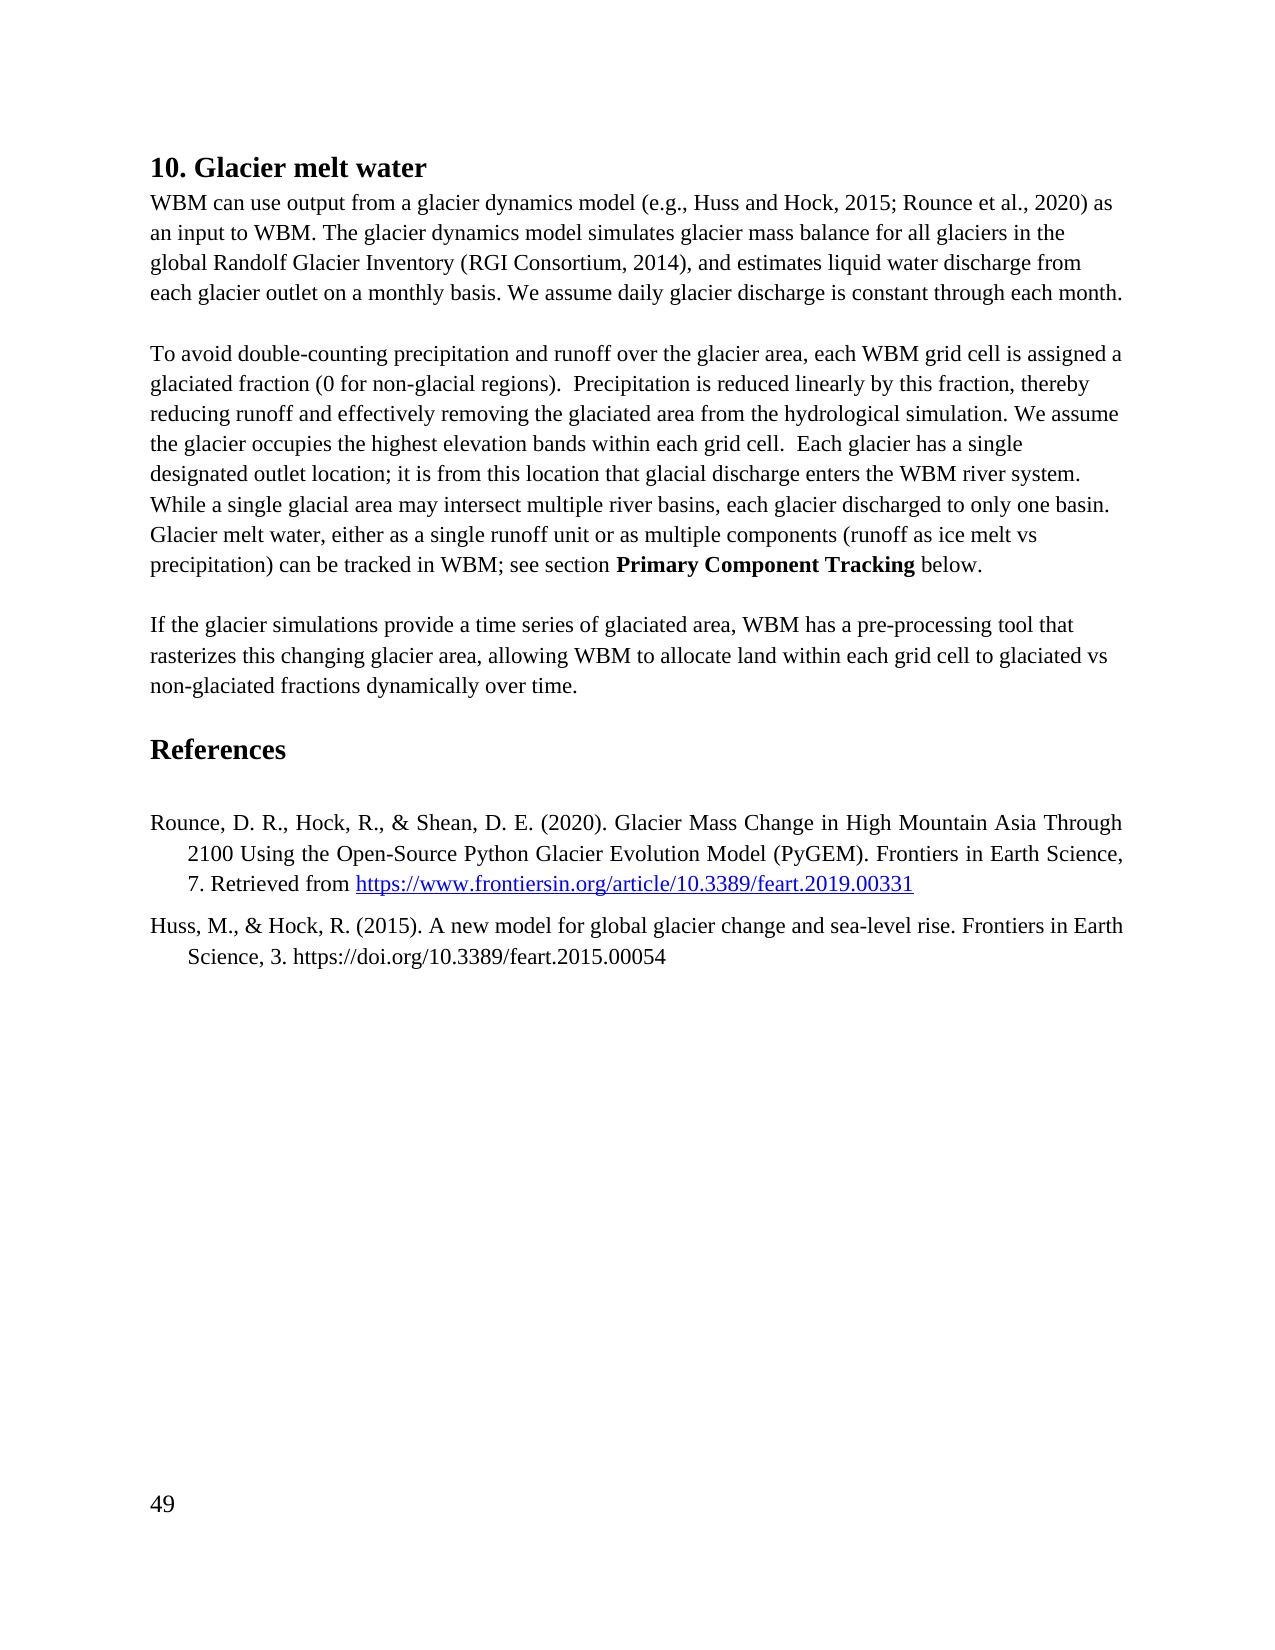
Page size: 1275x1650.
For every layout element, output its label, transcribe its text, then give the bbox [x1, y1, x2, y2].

text WBM can use output from a glacier dynamics model (e.g., Huss and Hock, 2015; Rounce et al., 2020) as an input to WBM. The glacier dynamics model simulates glacier mass balance for all glaciers in the global Randolf Glacier Inventory (RGI Consortium, 2014), and estimates liquid water discharge from each glacier outlet on a monthly basis. We assume daily glacier discharge is constant through each month. [150, 188, 1125, 306]
text 10. Glacier melt water [150, 150, 1125, 183]
text Huss, M., & Hock, R. (2015). A new model for global glacier change and sea-level rise. Frontiers in Earth Science, 3. https://doi.org/10.3389/feart.2015.00054 [150, 912, 1125, 969]
text References [150, 732, 1125, 766]
text Rounce, D. R., Hock, R., & Shean, D. E. (2020). Glacier Mass Change in High Mountain Asia Through 2100 Using the Open-Source Python Glacier Evolution Model (PyGEM). Frontiers in Earth Science, 7. Retrieved from https://www.frontiersin.org/article/10.3389/feart.2019.00331 [150, 809, 1125, 896]
text If the glacier simulations provide a time series of glaciated area, WBM has a pre-processing tool that rasterizes this changing glacier area, allowing WBM to allocate land within each grid cell to glaciated vs non-glaciated fractions dynamically over time. [150, 611, 1125, 698]
text To avoid double-counting precipitation and runoff over the glacier area, each WBM grid cell is assigned a glaciated fraction (0 for non-glacial regions). Precipitation is reduced linearly by this fraction, thereby reducing runoff and effectively removing the glaciated area from the hydrological simulation. We assume the glacier occupies the highest elevation bands within each grid cell. Each glacier has a single designated outlet location; it is from this location that glacial discharge enters the WBM river system. While a single glacial area may intersect multiple river basins, each glacier discharged to only one basin. Glacier melt water, either as a single runoff unit or as multiple components (runoff as ice melt vs precipitation) can be tracked in WBM; see section Primary Component Tracking below. [150, 339, 1125, 577]
